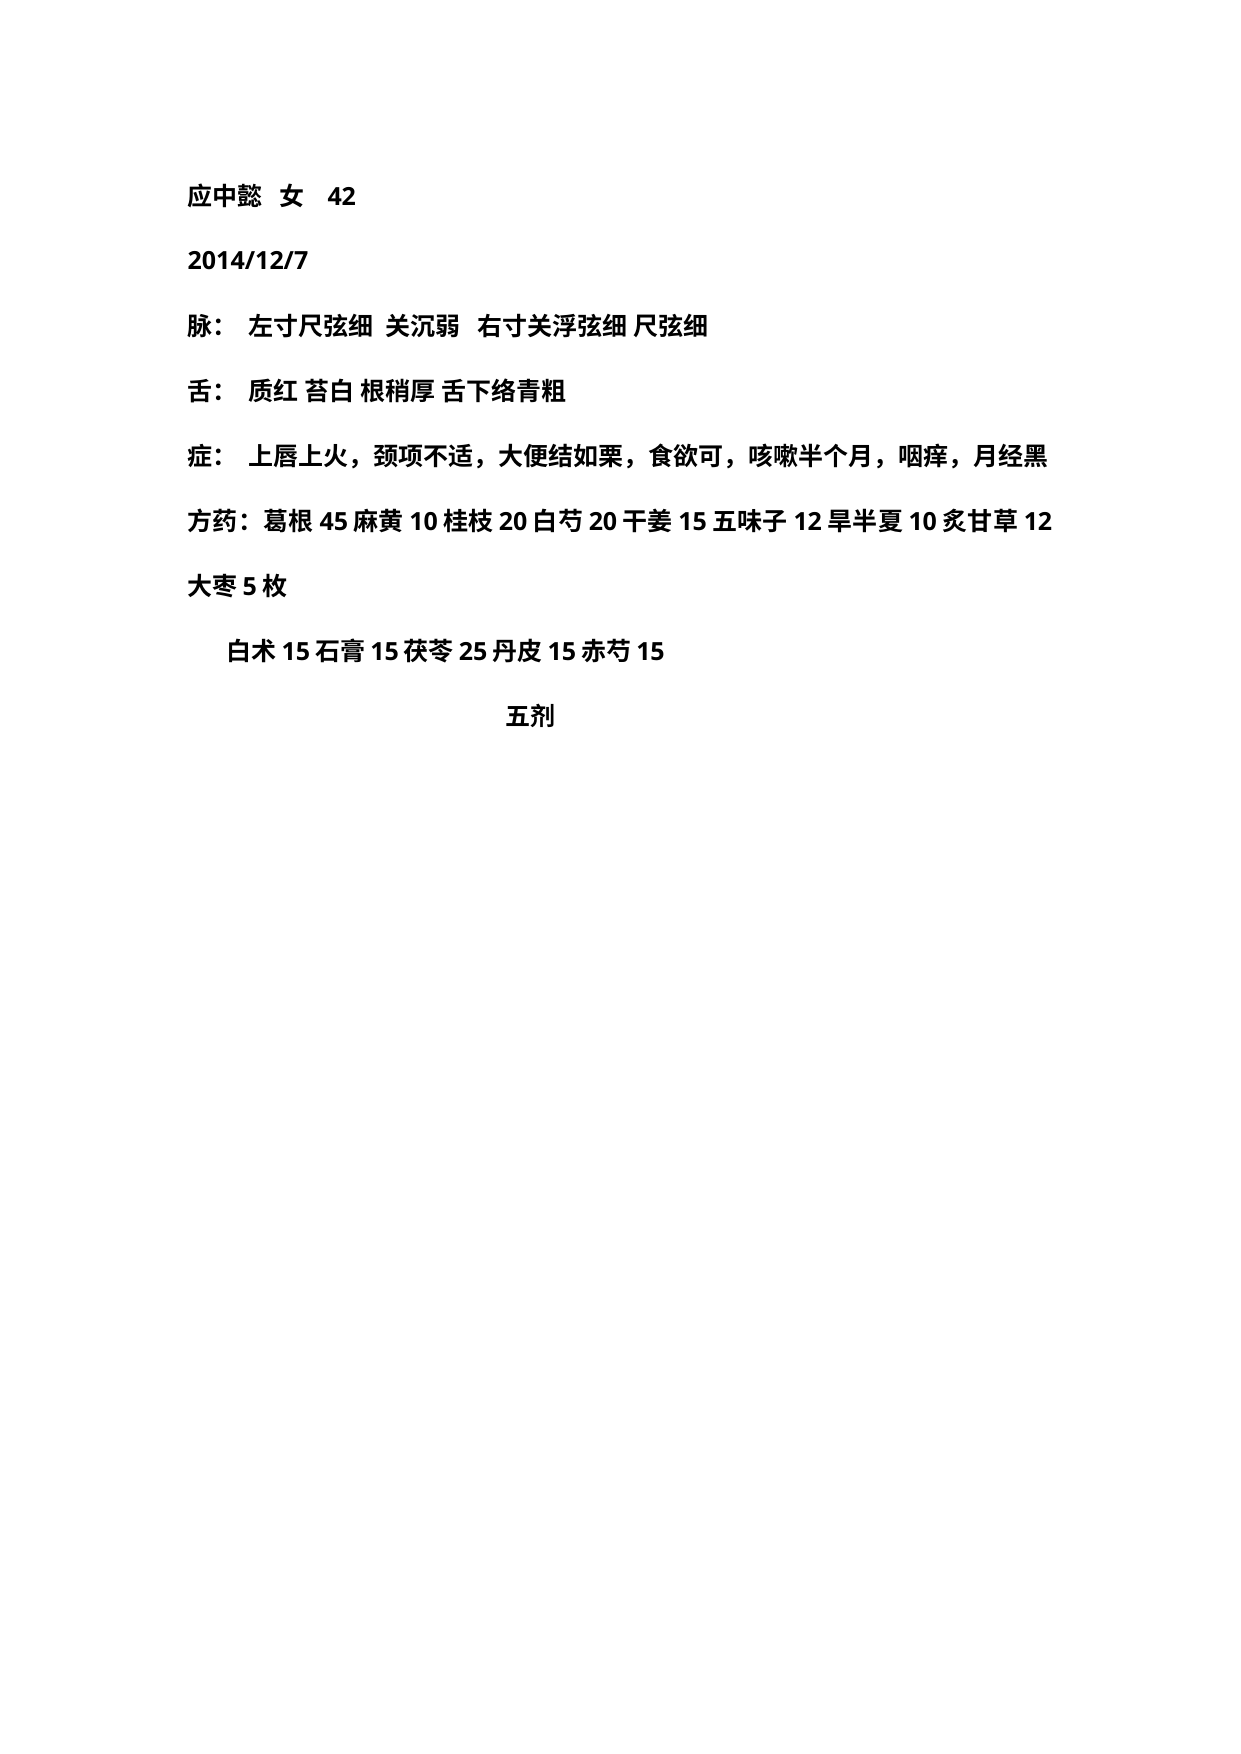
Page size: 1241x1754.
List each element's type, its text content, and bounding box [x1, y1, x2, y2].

text 方药：葛根45麻黄10桂枝20白芍20干姜15五味子12旱半夏10炙甘草12大枣5枚 [187, 487, 1053, 617]
text 脉： 左寸尺弦细 关沉弱 右寸关浮弦细 尺弦细 [187, 292, 1053, 357]
text 白术15石膏15茯苓25丹皮15赤芍15 [187, 617, 1053, 682]
text 舌： 质红 苔白 根稍厚 舌下络青粗 [187, 357, 1053, 422]
text 五剂 [187, 682, 1053, 747]
text 症： 上唇上火，颈项不适，大便结如栗，食欲可，咳嗽半个月，咽痒，月经黑 [187, 422, 1053, 487]
text 2014/12/7 [187, 227, 1053, 292]
text 应中懿 女 42 [187, 162, 1053, 227]
